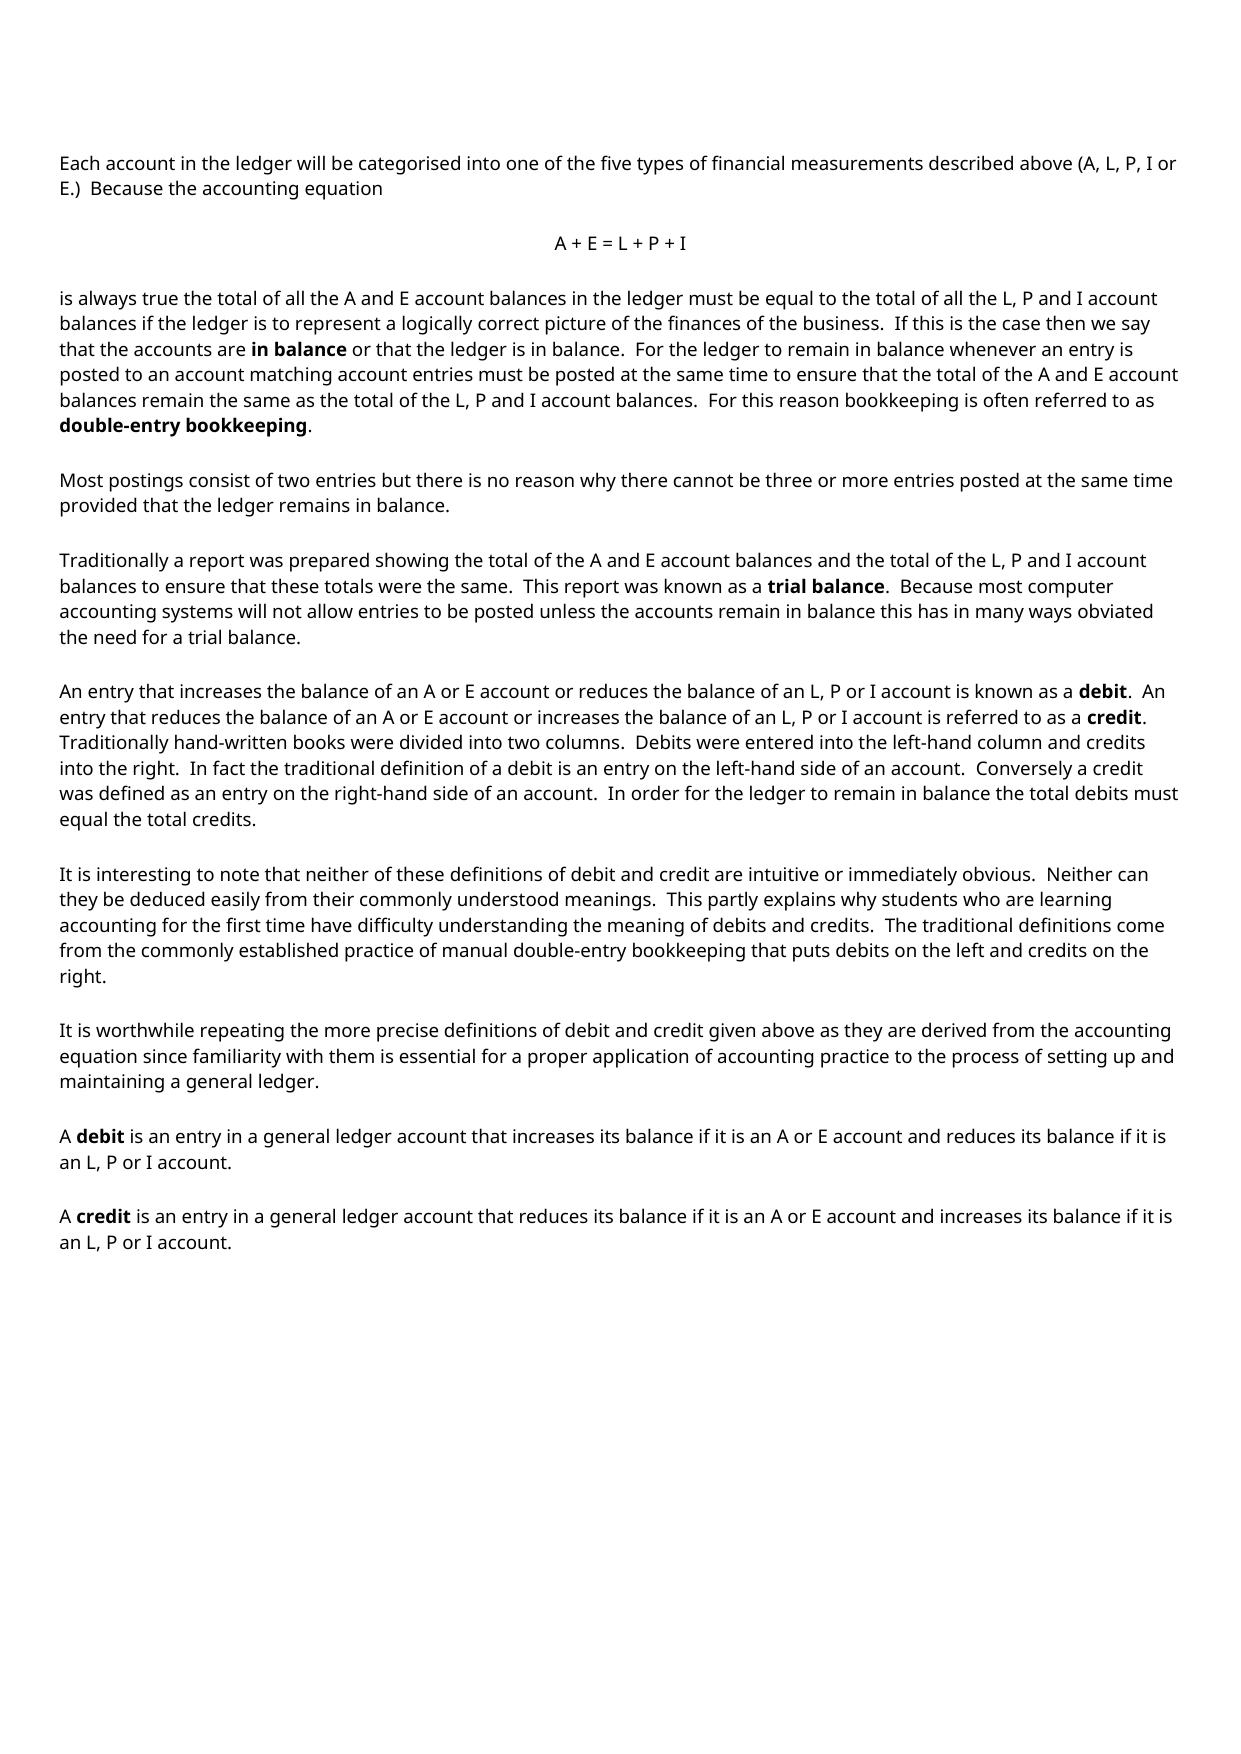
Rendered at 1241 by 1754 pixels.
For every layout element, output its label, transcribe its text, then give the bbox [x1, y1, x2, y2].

text Traditionally a report was prepared showing the total of the A and E account balances and the total of the L, P and I account balances to ensure that these totals were the same. This report was known as a trial balance. Because most computer accounting systems will not allow entries to be posted unless the accounts remain in balance this has in many ways obviated the need for a trial balance. [59, 547, 1181, 649]
text It is interesting to note that neither of these definitions of debit and credit are intuitive or immediately obvious. Neither can they be deduced easily from their commonly understood meanings. This partly explains why students who are learning accounting for the first time have difficulty understanding the meaning of debits and credits. The traditional definitions come from the commonly established practice of manual double-entry bookkeeping that puts debits on the left and credits on the right. [59, 861, 1181, 988]
text Each account in the ledger will be categorised into one of the five types of financial measurements described above (A, L, P, I or E.) Because the accounting equation [59, 150, 1181, 201]
text is always true the total of all the A and E account balances in the ledger must be equal to the total of all the L, P and I account balances if the ledger is to represent a logically correct picture of the finances of the business. If this is the case then we say that the accounts are in balance or that the ledger is in balance. For the ledger to remain in balance whenever an entry is posted to an account matching account entries must be posted at the same time to ensure that the total of the A and E account balances remain the same as the total of the L, P and I account balances. For this reason bookkeeping is often referred to as double-entry bookkeeping. [59, 285, 1181, 438]
text A credit is an entry in a general ledger account that reduces its balance if it is an A or E account and increases its balance if it is an L, P or I account. [59, 1204, 1181, 1255]
text Most postings consist of two entries but there is no reason why there cannot be three or more entries posted at the same time provided that the ledger remains in balance. [59, 467, 1181, 518]
text An entry that increases the balance of an A or E account or reduces the balance of an L, P or I account is known as a debit. An entry that reduces the balance of an A or E account or increases the balance of an L, P or I account is referred to as a credit. Traditionally hand-written books were divided into two columns. Debits were entered into the left-hand column and credits into the right. In fact the traditional definition of a debit is an entry on the left-hand side of an account. Conversely a credit was defined as an entry on the right-hand side of an account. In order for the ledger to remain in balance the total debits must equal the total credits. [59, 679, 1181, 832]
text A + E = L + P + I [59, 230, 1181, 256]
text It is worthwhile repeating the more precise definitions of debit and credit given above as they are derived from the accounting equation since familiarity with them is essential for a proper application of accounting practice to the process of setting up and maintaining a general ledger. [59, 1018, 1181, 1094]
text A debit is an entry in a general ledger account that increases its balance if it is an A or E account and reduces its balance if it is an L, P or I account. [59, 1123, 1181, 1174]
